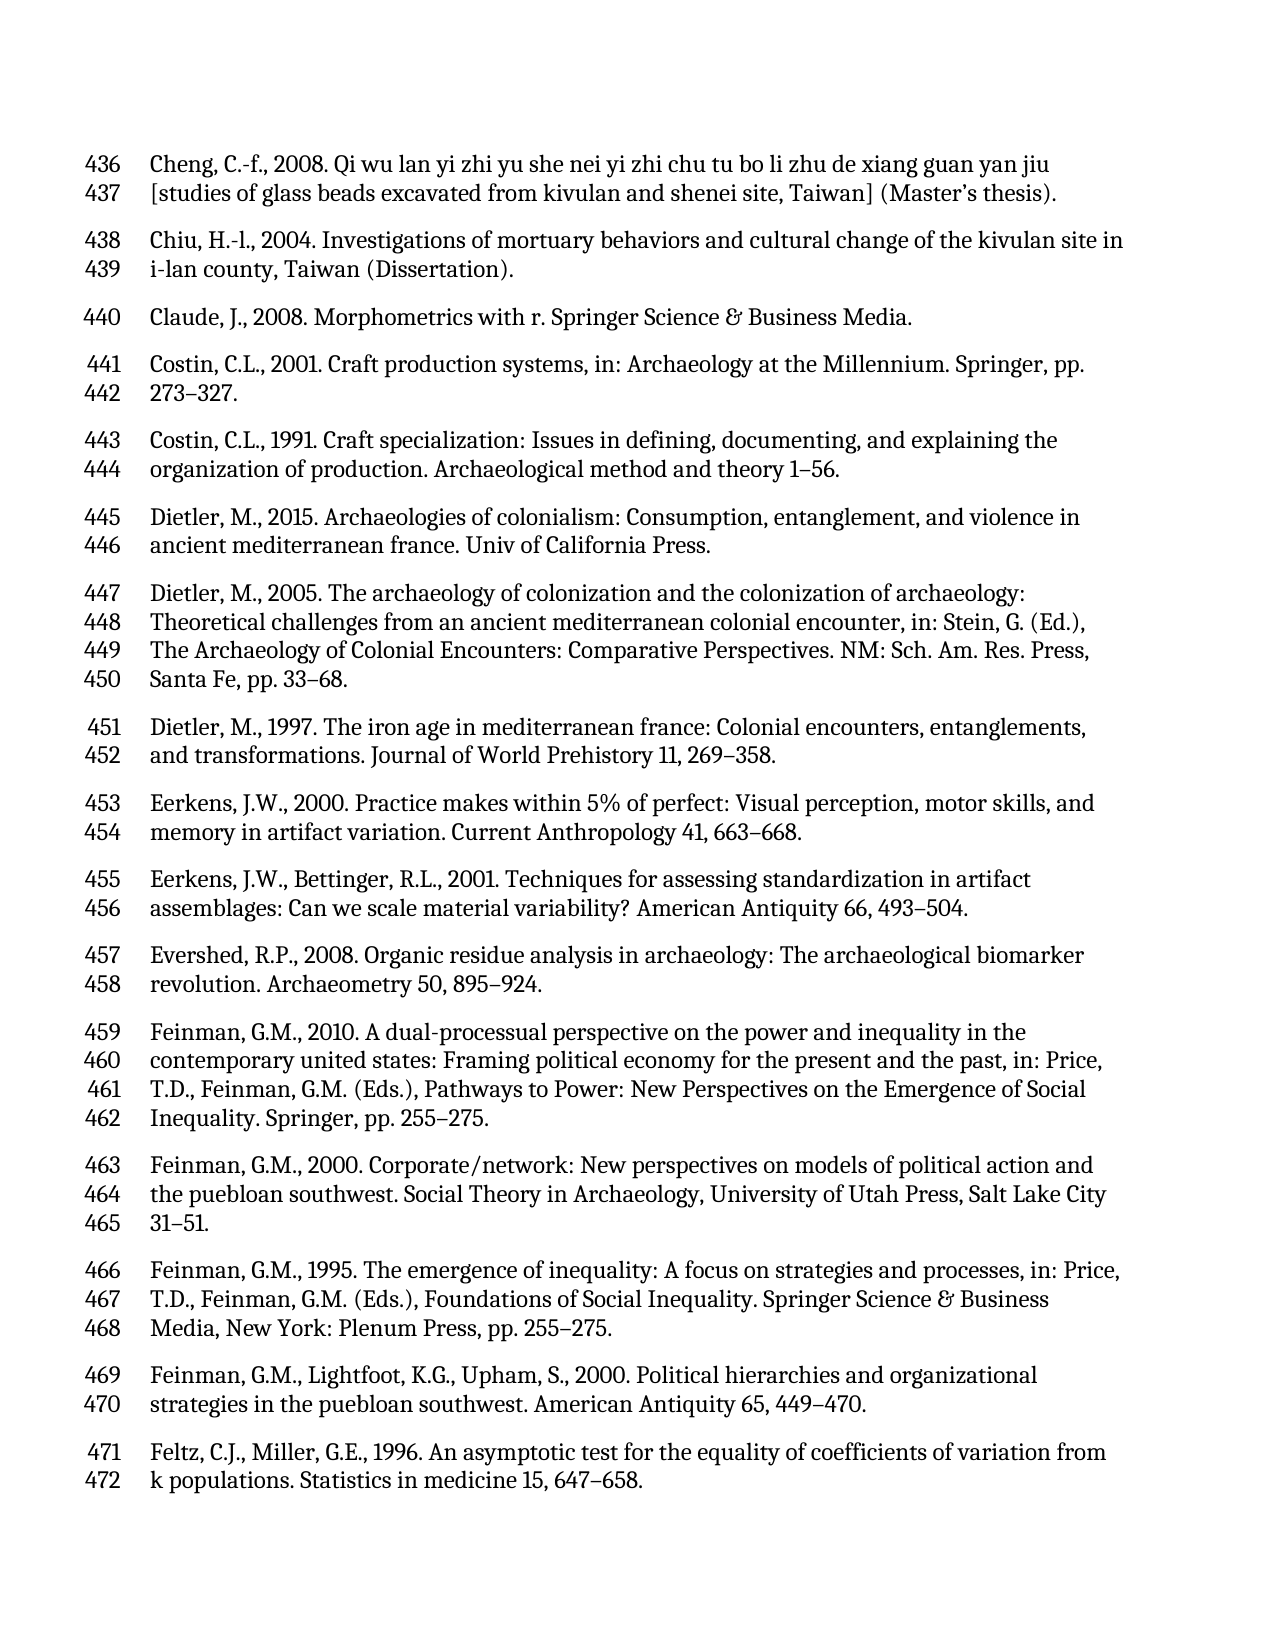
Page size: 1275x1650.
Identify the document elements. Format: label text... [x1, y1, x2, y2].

text Eerkens, J.W., Bettinger, R.L., 2001. Techniques for assessing standardization in artifact assemblages: Can we scale material variability? American Antiquity 66, 493–504. [150, 865, 1125, 922]
text Costin, C.L., 2001. Craft production systems, in: Archaeology at the Millennium. Springer, pp. 273–327. [150, 350, 1125, 407]
text Chiu, H.-l., 2004. Investigations of mortuary behaviors and cultural change of the kivulan site in i-lan county, Taiwan (Dissertation). [150, 226, 1125, 284]
text Eerkens, J.W., 2000. Practice makes within 5% of perfect: Visual perception, motor skills, and memory in artifact variation. Current Anthropology 41, 663–668. [150, 789, 1125, 846]
text Cheng, C.-f., 2008. Qi wu lan yi zhi yu she nei yi zhi chu tu bo li zhu de xiang guan yan jiu [studies of glass beads excavated from kivulan and shenei site, Taiwan] (Master’s thesis). [150, 150, 1125, 207]
text Feinman, G.M., Lightfoot, K.G., Upham, S., 2000. Political hierarchies and organizational strategies in the puebloan southwest. American Antiquity 65, 449–470. [150, 1361, 1125, 1419]
text Feinman, G.M., 1995. The emergence of inequality: A focus on strategies and processes, in: Price, T.D., Feinman, G.M. (Eds.), Foundations of Social Inequality. Springer Science & Business Media, New York: Plenum Press, pp. 255–275. [150, 1256, 1125, 1342]
text Dietler, M., 2005. The archaeology of colonization and the colonization of archaeology: Theoretical challenges from an ancient mediterranean colonial encounter, in: Stein, G. (Ed.), The Archaeology of Colonial Encounters: Comparative Perspectives. NM: Sch. Am. Res. Press, Santa Fe, pp. 33–68. [150, 579, 1125, 694]
text Feinman, G.M., 2010. A dual-processual perspective on the power and inequality in the contemporary united states: Framing political economy for the present and the past, in: Price, T.D., Feinman, G.M. (Eds.), Pathways to Power: New Perspectives on the Emergence of Social Inequality. Springer, pp. 255–275. [150, 1017, 1125, 1132]
text Feinman, G.M., 2000. Corporate/network: New perspectives on models of political action and the puebloan southwest. Social Theory in Archaeology, University of Utah Press, Salt Lake City 31–51. [150, 1151, 1125, 1237]
text Costin, C.L., 1991. Craft specialization: Issues in defining, documenting, and explaining the organization of production. Archaeological method and theory 1–56. [150, 426, 1125, 484]
text Dietler, M., 1997. The iron age in mediterranean france: Colonial encounters, entanglements, and transformations. Journal of World Prehistory 11, 269–358. [150, 712, 1125, 770]
text Claude, J., 2008. Morphometrics with r. Springer Science & Business Media. [150, 302, 1125, 331]
text Feltz, C.J., Miller, G.E., 1996. An asymptotic test for the equality of coefficients of variation from k populations. Statistics in medicine 15, 647–658. [150, 1437, 1125, 1495]
text Dietler, M., 2015. Archaeologies of colonialism: Consumption, entanglement, and violence in ancient mediterranean france. Univ of California Press. [150, 502, 1125, 560]
text Evershed, R.P., 2008. Organic residue analysis in archaeology: The archaeological biomarker revolution. Archaeometry 50, 895–924. [150, 941, 1125, 999]
